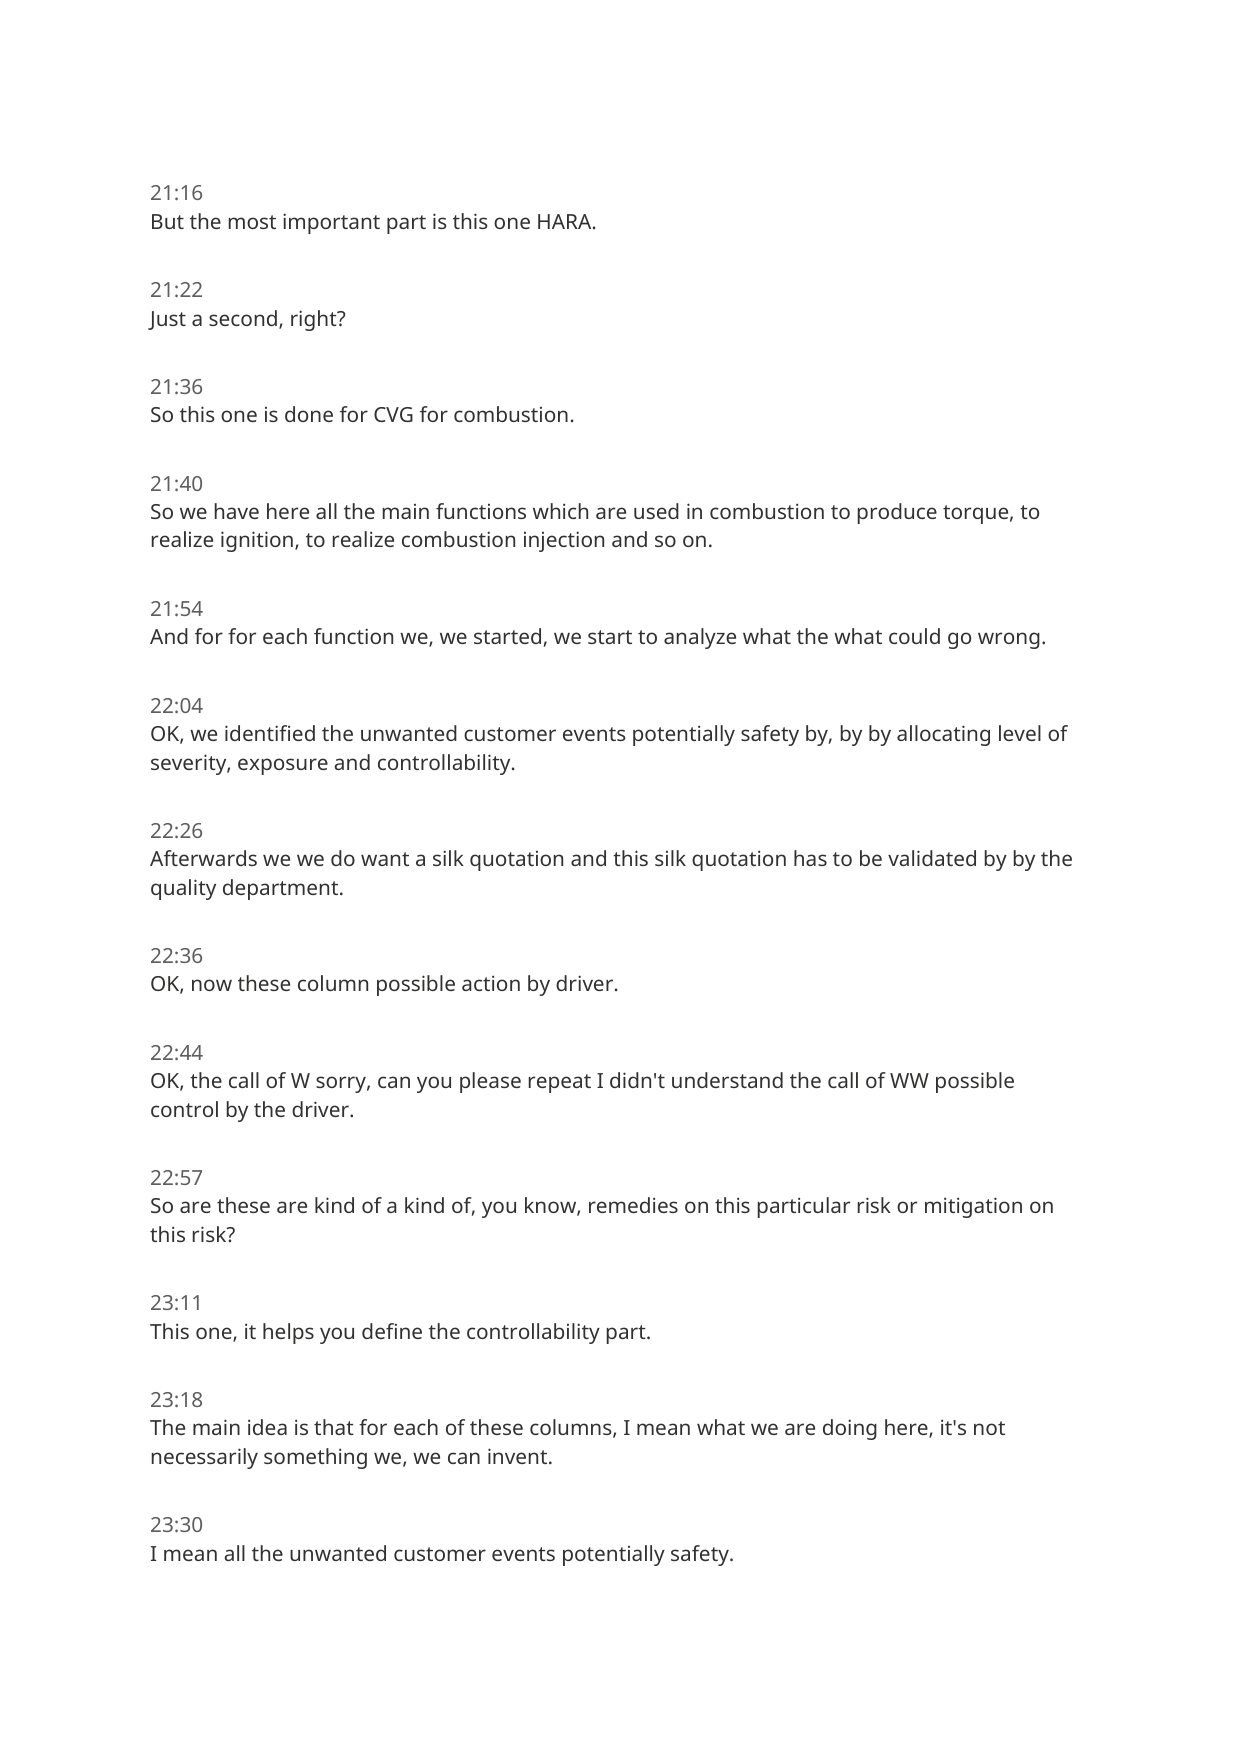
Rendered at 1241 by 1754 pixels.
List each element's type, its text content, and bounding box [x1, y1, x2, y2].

text 21:22 Just a second, right? [150, 247, 1090, 332]
text 23:18 The main idea is that for each of these columns, I mean what we are doing here, it's not necessarily something we, we can invent. [150, 1357, 1090, 1470]
text 21:40 So we have here all the main functions which are used in combustion to produce torque, to realize ignition, to realize combustion injection and so on. [150, 440, 1090, 554]
text 22:57 So are these are kind of a kind of, you know, remedies on this particular risk or mitigation on this risk? [150, 1135, 1090, 1248]
text 22:44 OK, the call of W sorry, can you please repeat I didn't understand the call of WW possible control by the driver. [150, 1009, 1090, 1123]
text 21:16 But the most important part is this one HARA. [150, 150, 1090, 235]
text 23:11 This one, it helps you define the controllability part. [150, 1260, 1090, 1345]
text 22:36 OK, now these column possible action by driver. [150, 913, 1090, 998]
text 21:54 And for for each function we, we started, we start to analyze what the what could go wrong. [150, 566, 1090, 651]
text 22:26 Afterwards we we do want a silk quotation and this silk quotation has to be validated by by the quality department. [150, 787, 1090, 901]
text 21:36 So this one is done for CVG for combustion. [150, 343, 1090, 429]
text 22:04 OK, we identified the unwanted customer events potentially safety by, by by allocating level of severity, exposure and controllability. [150, 662, 1090, 776]
text 23:30 I mean all the unwanted customer events potentially safety. [150, 1482, 1090, 1567]
